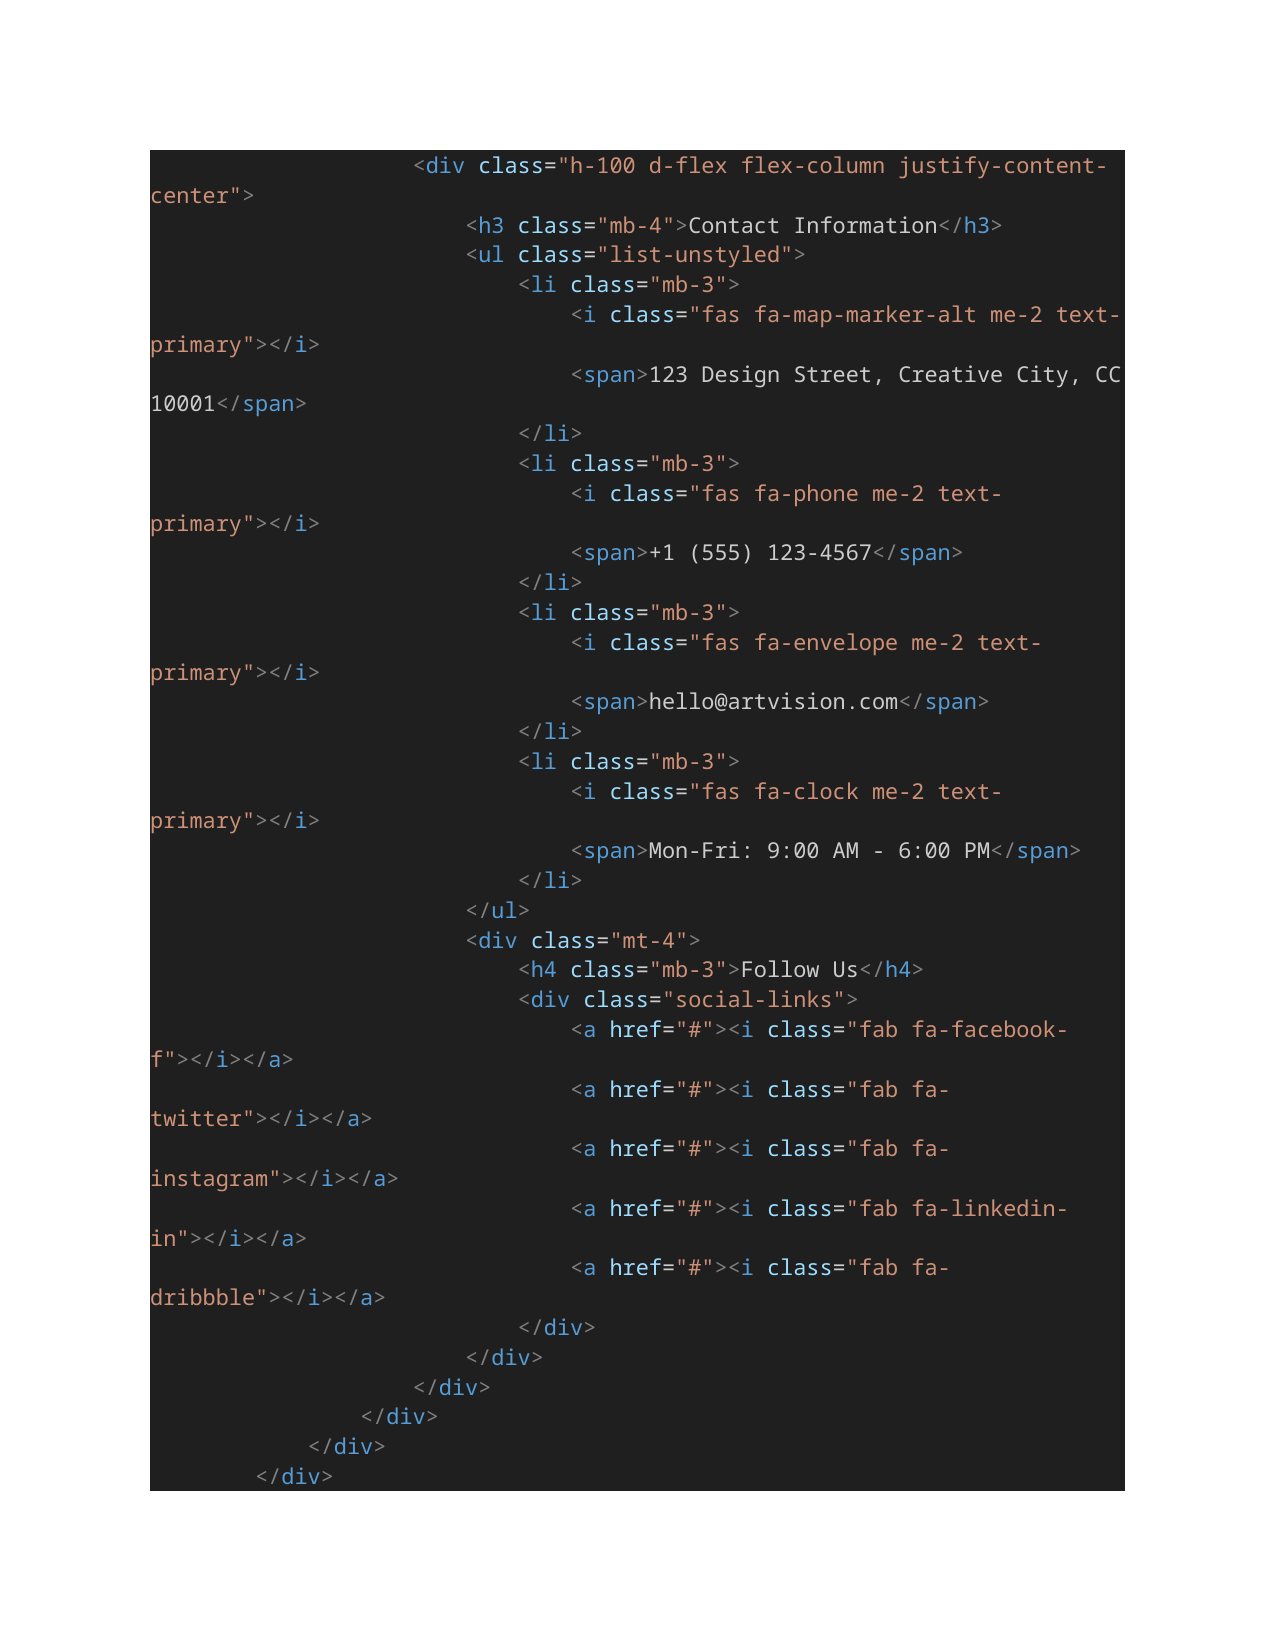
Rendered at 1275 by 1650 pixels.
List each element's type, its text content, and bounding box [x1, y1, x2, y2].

text <span>Mon-Fri: 9:00 AM - 6:00 PM</span> [150, 835, 1125, 865]
text <i class="fas fa-envelope me-2 text-primary"></i> [150, 627, 1125, 686]
text <span>123 Design Street, Creative City, CC 10001</span> [150, 358, 1125, 418]
text <i class="fas fa-clock me-2 text-primary"></i> [150, 776, 1125, 835]
text <div class="social-links"> [150, 984, 1125, 1014]
text <a href="#"><i class="fab fa-twitter"></i></a> [150, 1073, 1125, 1133]
text <ul class="list-unstyled"> [150, 239, 1125, 269]
text </ul> [150, 895, 1125, 924]
text </div> [150, 1401, 1125, 1431]
text </li> [150, 865, 1125, 895]
text <span>hello@artvision.com</span> [150, 686, 1125, 716]
text <h4 class="mb-3">Follow Us</h4> [150, 954, 1125, 984]
text </div> [150, 1312, 1125, 1342]
text </div> [150, 1431, 1125, 1461]
text <a href="#"><i class="fab fa-dribbble"></i></a> [150, 1252, 1125, 1312]
text <a href="#"><i class="fab fa-instagram"></i></a> [150, 1133, 1125, 1193]
text <h3 class="mb-4">Contact Information</h3> [150, 209, 1125, 239]
text </li> [150, 567, 1125, 597]
text <li class="mb-3"> [150, 746, 1125, 776]
text <li class="mb-3"> [150, 448, 1125, 478]
text <span>+1 (555) 123-4567</span> [150, 537, 1125, 567]
text <li class="mb-3"> [150, 269, 1125, 299]
text <li class="mb-3"> [150, 597, 1125, 627]
text <a href="#"><i class="fab fa-facebook-f"></i></a> [150, 1014, 1125, 1073]
text </div> [150, 1371, 1125, 1401]
text </div> [150, 1461, 1125, 1491]
text </li> [150, 418, 1125, 448]
text </li> [150, 716, 1125, 746]
text <i class="fas fa-map-marker-alt me-2 text-primary"></i> [150, 299, 1125, 358]
text </div> [150, 1342, 1125, 1371]
text <i class="fas fa-phone me-2 text-primary"></i> [150, 478, 1125, 537]
text <div class="h-100 d-flex flex-column justify-content-center"> [150, 150, 1125, 209]
text <div class="mt-4"> [150, 924, 1125, 954]
text <a href="#"><i class="fab fa-linkedin-in"></i></a> [150, 1193, 1125, 1252]
